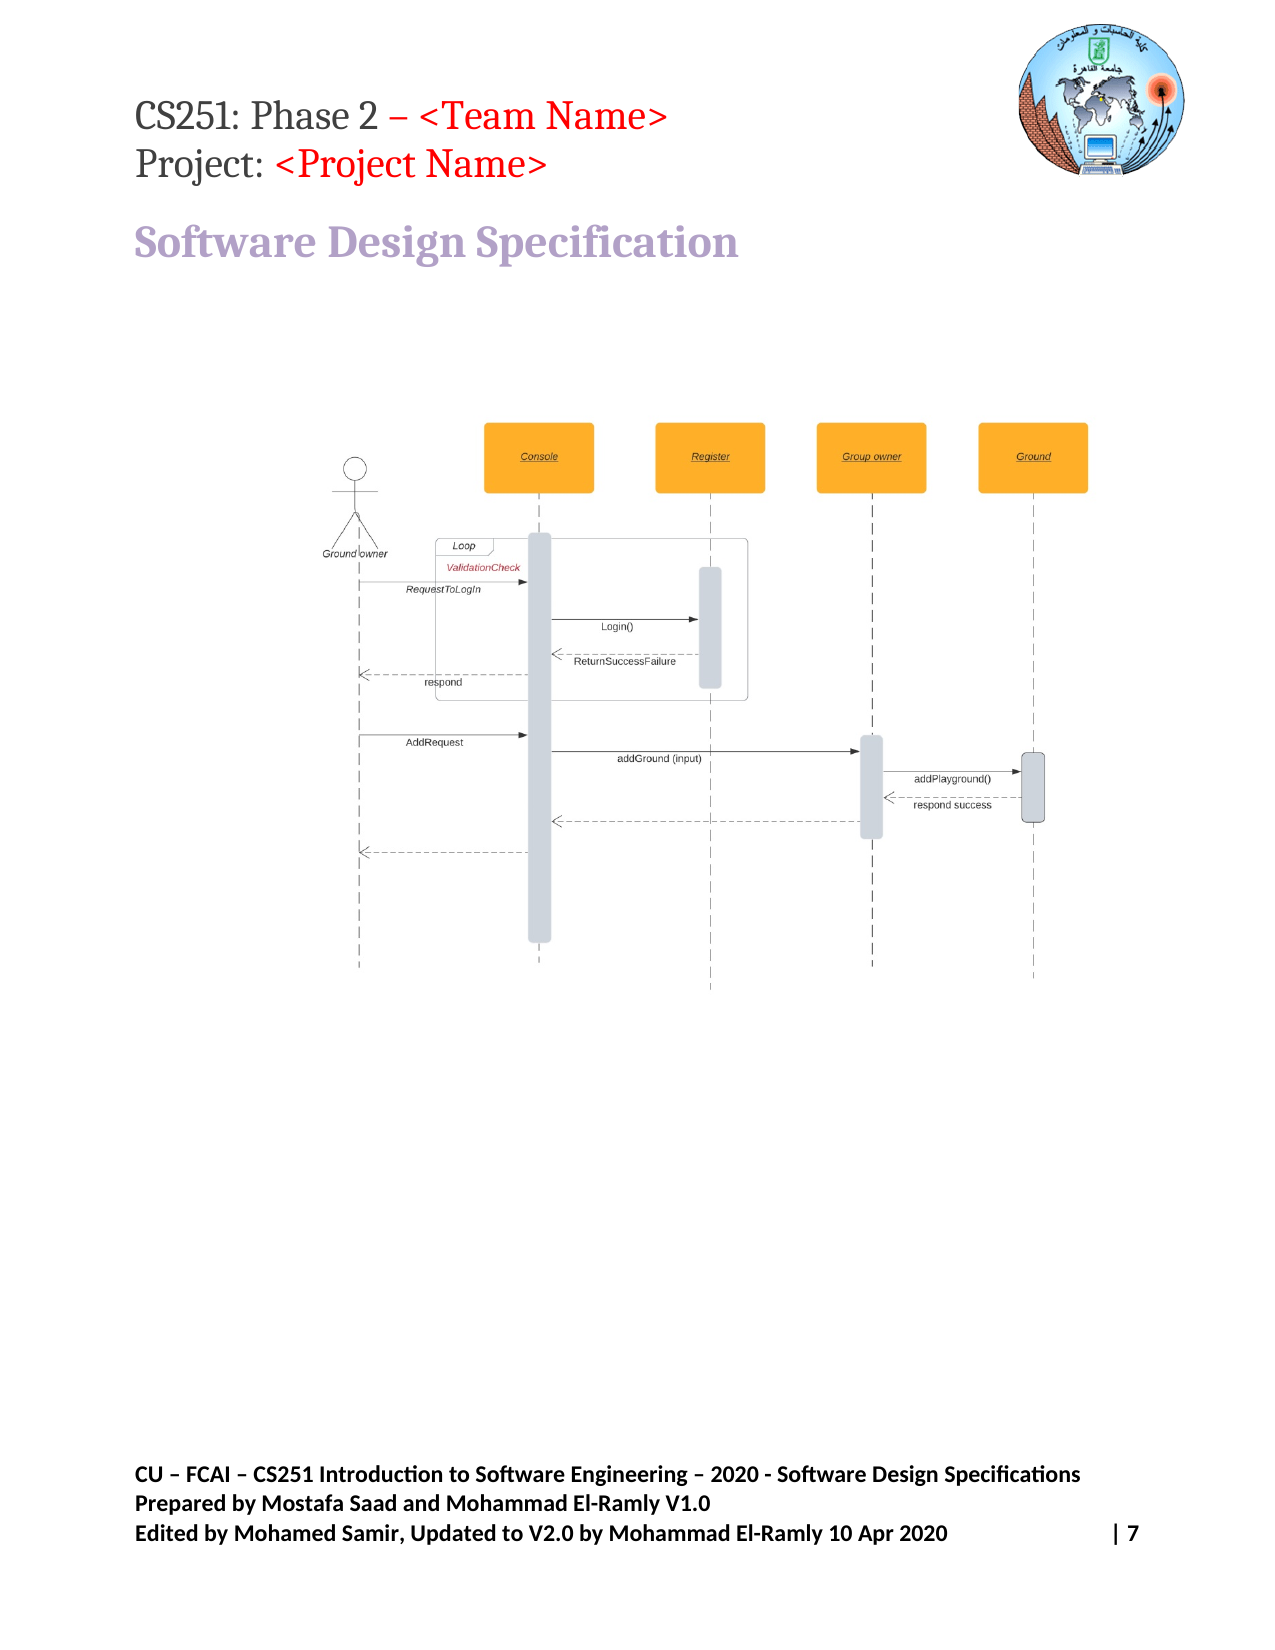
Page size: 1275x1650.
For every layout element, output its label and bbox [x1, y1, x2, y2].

picture [1018, 24, 1186, 180]
picture [135, 295, 1152, 1082]
